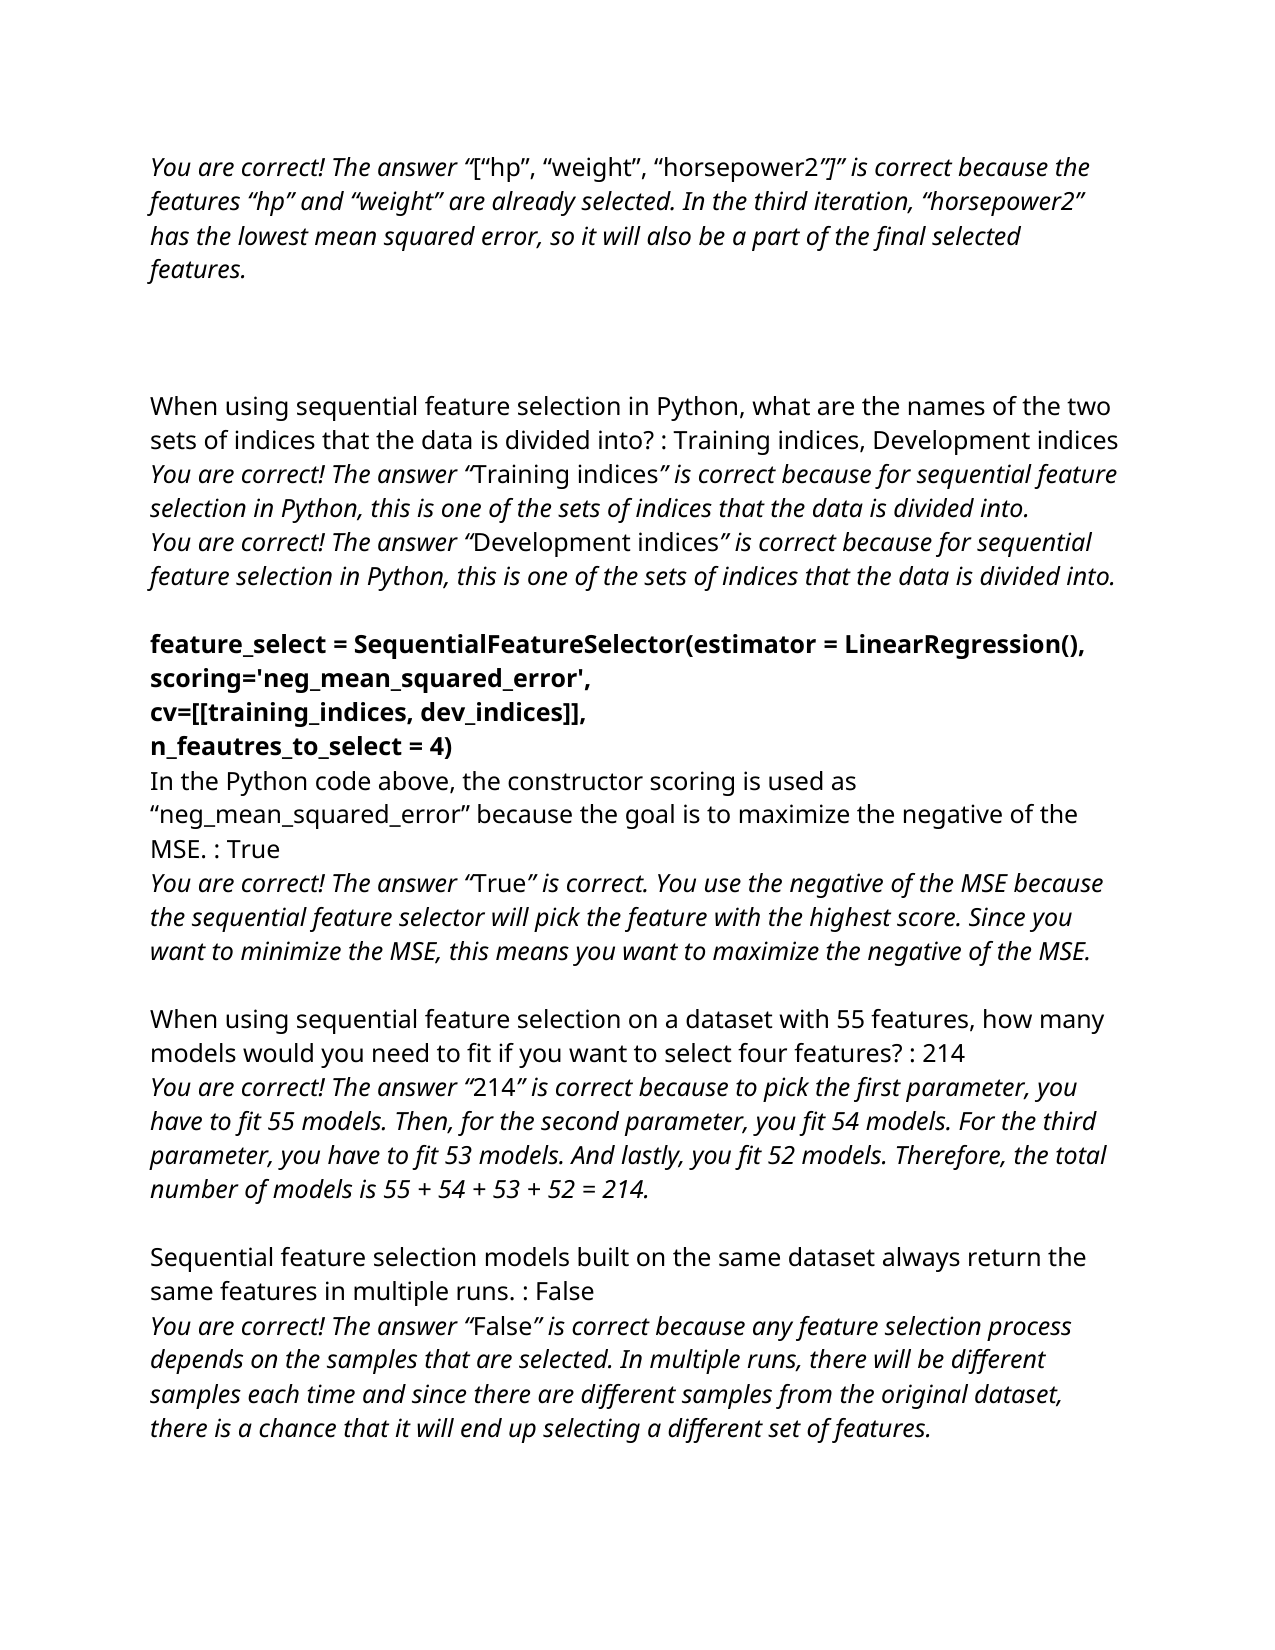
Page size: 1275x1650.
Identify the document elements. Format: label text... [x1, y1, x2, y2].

text You are correct! The answer “Development indices” is correct because for sequential feature selection in Python, this is one of the sets of indices that the data is divided into. [150, 525, 1125, 593]
text You are correct! The answer “False” is correct because any feature selection process depends on the samples that are selected. In multiple runs, there will be different samples each time and since there are different samples from the original dataset, there is a chance that it will end up selecting a different set of features. [150, 1308, 1125, 1444]
text You are correct! The answer “True” is correct. You use the negative of the MSE because the sequential feature selector will pick the feature with the highest score. Since you want to minimize the MSE, this means you want to maximize the negative of the MSE. [150, 865, 1125, 967]
text You are correct! The answer “[“hp”, “weight”, “horsepower2”]” is correct because the features “hp” and “weight” are already selected. In the third iteration, “horsepower2” has the lowest mean squared error, so it will also be a part of the final selected features. [150, 150, 1125, 286]
text Sequential feature selection models built on the same dataset always return the same features in multiple runs. : False [150, 1240, 1125, 1308]
text When using sequential feature selection on a dataset with 55 features, how many models would you need to fit if you want to select four features? : 214 [150, 1002, 1125, 1070]
text You are correct! The answer “Training indices” is correct because for sequential feature selection in Python, this is one of the sets of indices that the data is divided into. [150, 457, 1125, 525]
text When using sequential feature selection in Python, what are the names of the two sets of indices that the data is divided into? : Training indices, Development indices [150, 388, 1125, 457]
text In the Python code above, the constructor scoring is used as “neg_mean_squared_error” because the goal is to maximize the negative of the MSE. : True [150, 763, 1125, 865]
text You are correct! The answer “214” is correct because to pick the first parameter, you have to fit 55 models. Then, for the second parameter, you fit 54 models. For the third parameter, you have to fit 53 models. And lastly, you fit 52 models. Therefore, the total number of models is 55 + 54 + 53 + 52 = 214. [150, 1070, 1125, 1206]
text feature_select = SequentialFeatureSelector(estimator = LinearRegression(), scoring='neg_mean_squared_error', cv=[[training_indices, dev_indices]], n_feautres_to_select = 4) [150, 627, 1125, 763]
